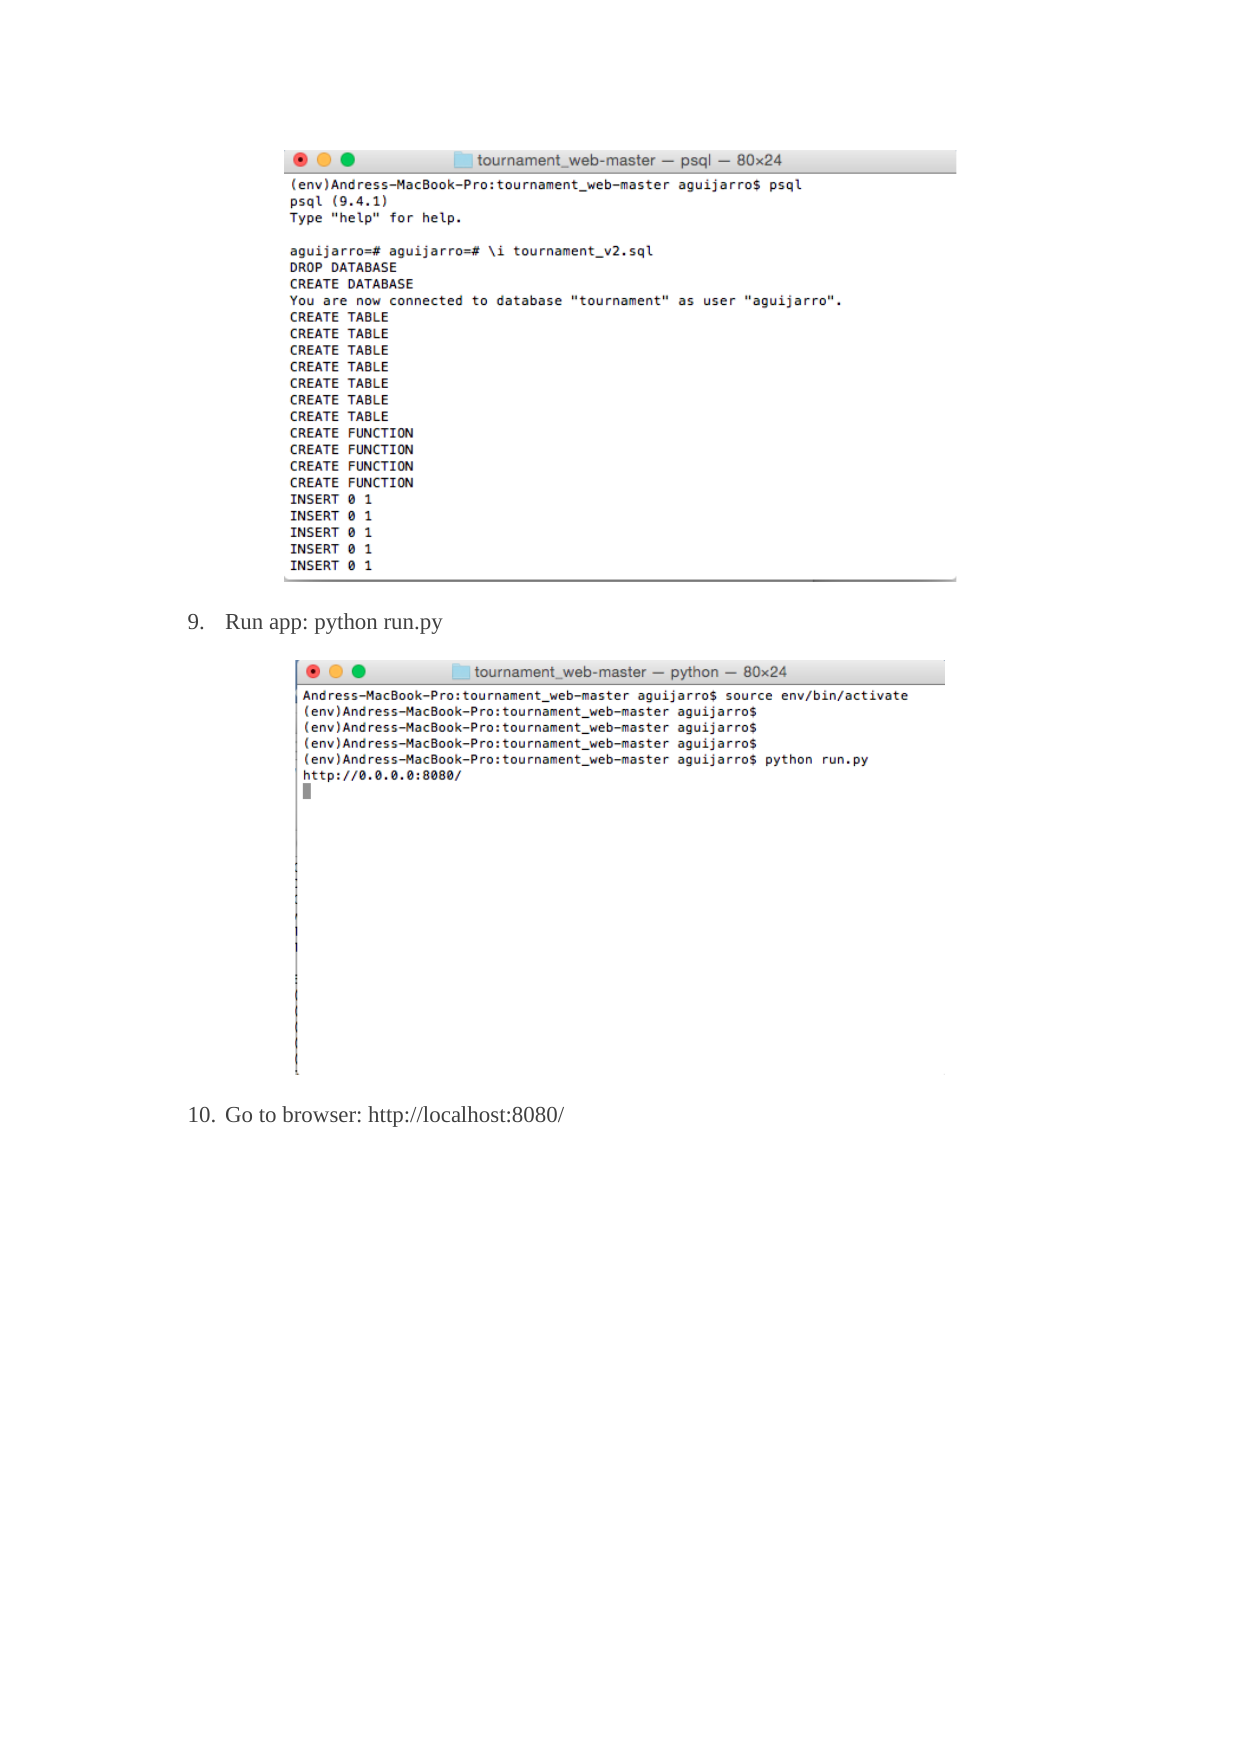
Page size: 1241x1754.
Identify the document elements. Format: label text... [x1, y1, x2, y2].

picture [284, 150, 957, 582]
picture [295, 660, 945, 1075]
list Run app: python run.py [187, 608, 1090, 634]
list Go to browser: http://localhost:8080/ [187, 1101, 1090, 1127]
